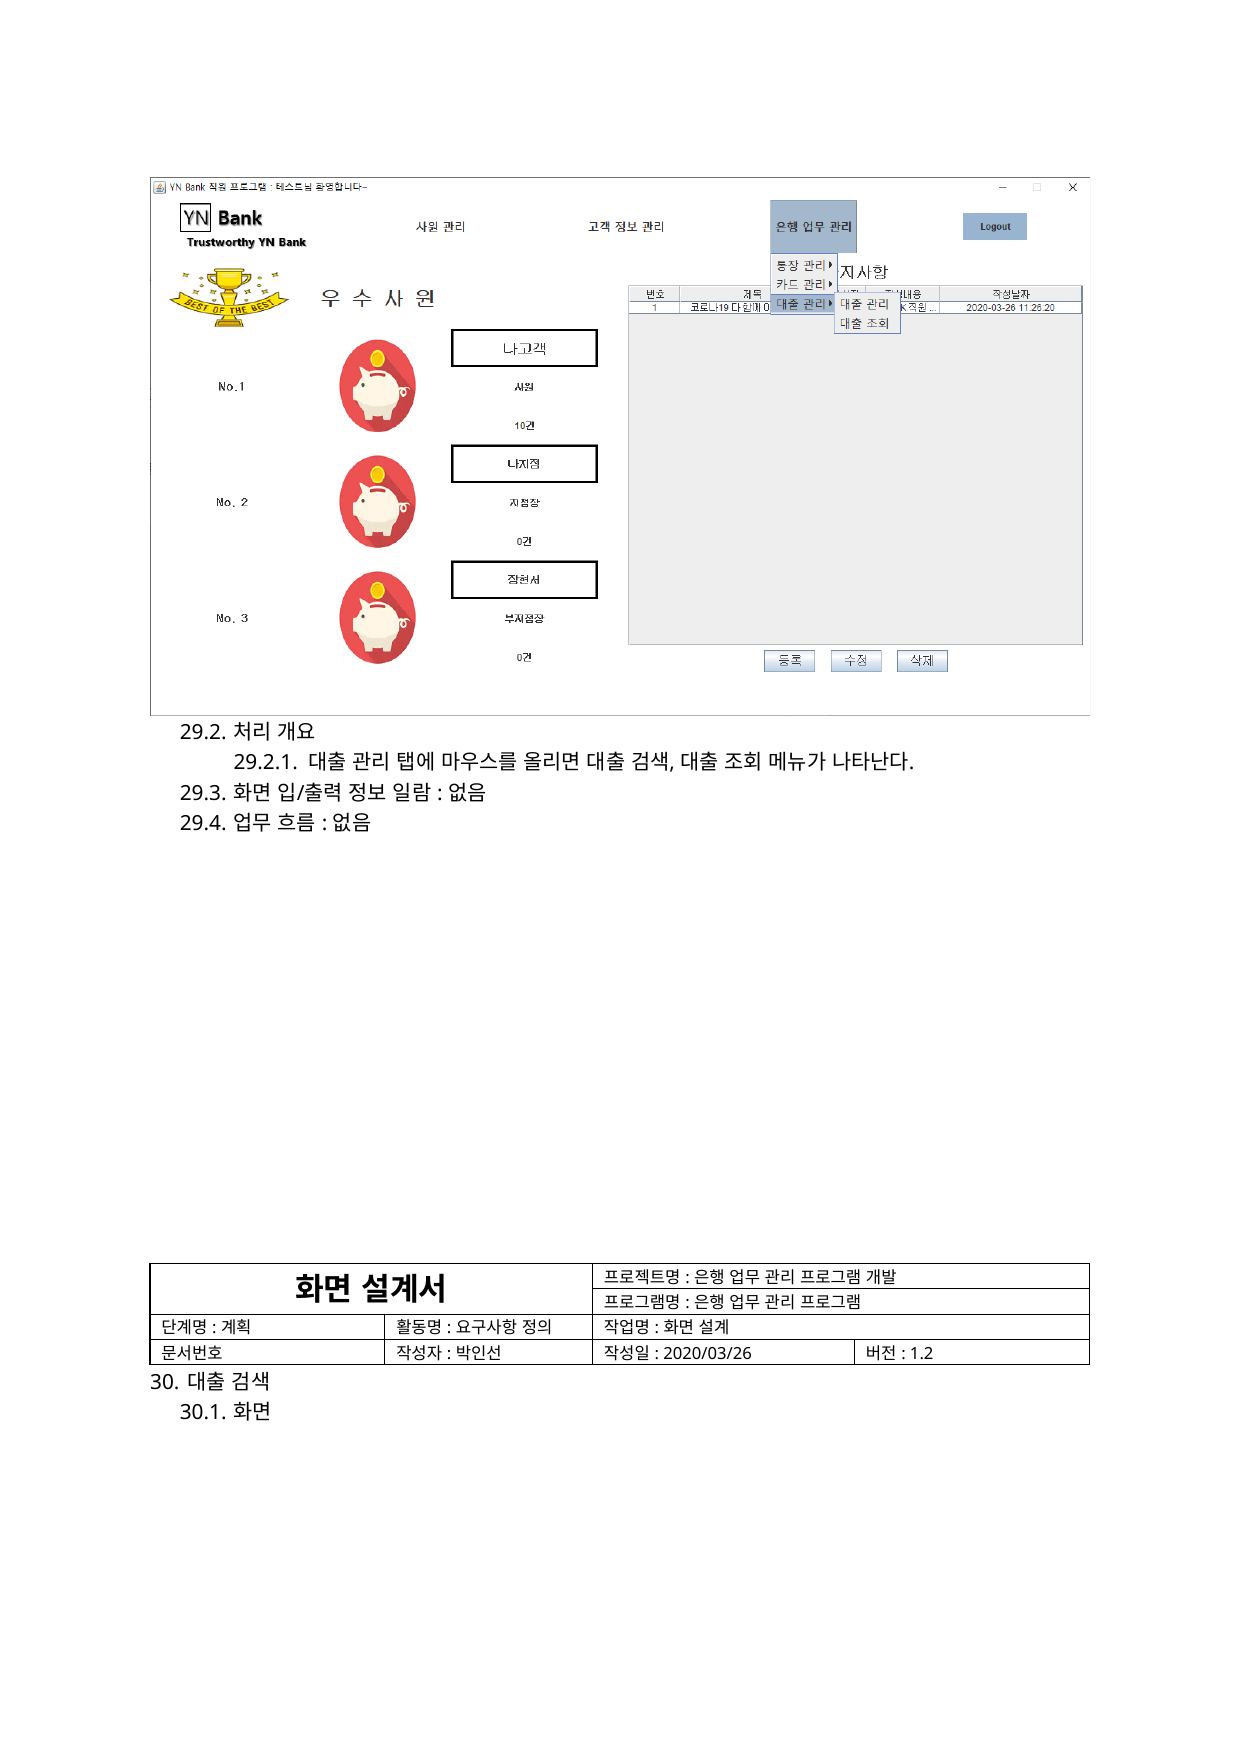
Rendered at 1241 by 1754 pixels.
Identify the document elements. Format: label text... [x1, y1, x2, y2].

table_header 프로젝트명 : 은행 업무 관리 프로그램 개발 [593, 1264, 1089, 1288]
list 업무 흐름 : 없음 [179, 806, 1090, 836]
table_cell 프로그램명 : 은행 업무 관리 프로그램 [593, 1289, 1089, 1313]
table_cell 문서번호 [151, 1340, 384, 1364]
table_header 화면 설계서 [151, 1264, 592, 1313]
list 처리 개요 [179, 716, 1090, 745]
table_cell 작성일 : 2020/03/26 [593, 1340, 854, 1364]
list 화면 [179, 1396, 1090, 1426]
list 대출 검색 [150, 1365, 1090, 1396]
table_cell 활동명 : 요구사항 정의 [385, 1315, 592, 1339]
table_cell 버전 : 1.2 [855, 1340, 1089, 1364]
list 화면 입/출력 정보 일람 : 없음 [179, 776, 1090, 806]
picture [150, 177, 1091, 716]
table_cell 작업명 : 화면 설계 [593, 1315, 1089, 1339]
table_cell 작성자 : 박인선 [385, 1340, 592, 1364]
table_cell 단계명 : 계획 [151, 1315, 384, 1339]
list 대출 관리 탭에 마우스를 올리면 대출 검색, 대출 조회 메뉴가 나타난다. [233, 745, 1090, 776]
